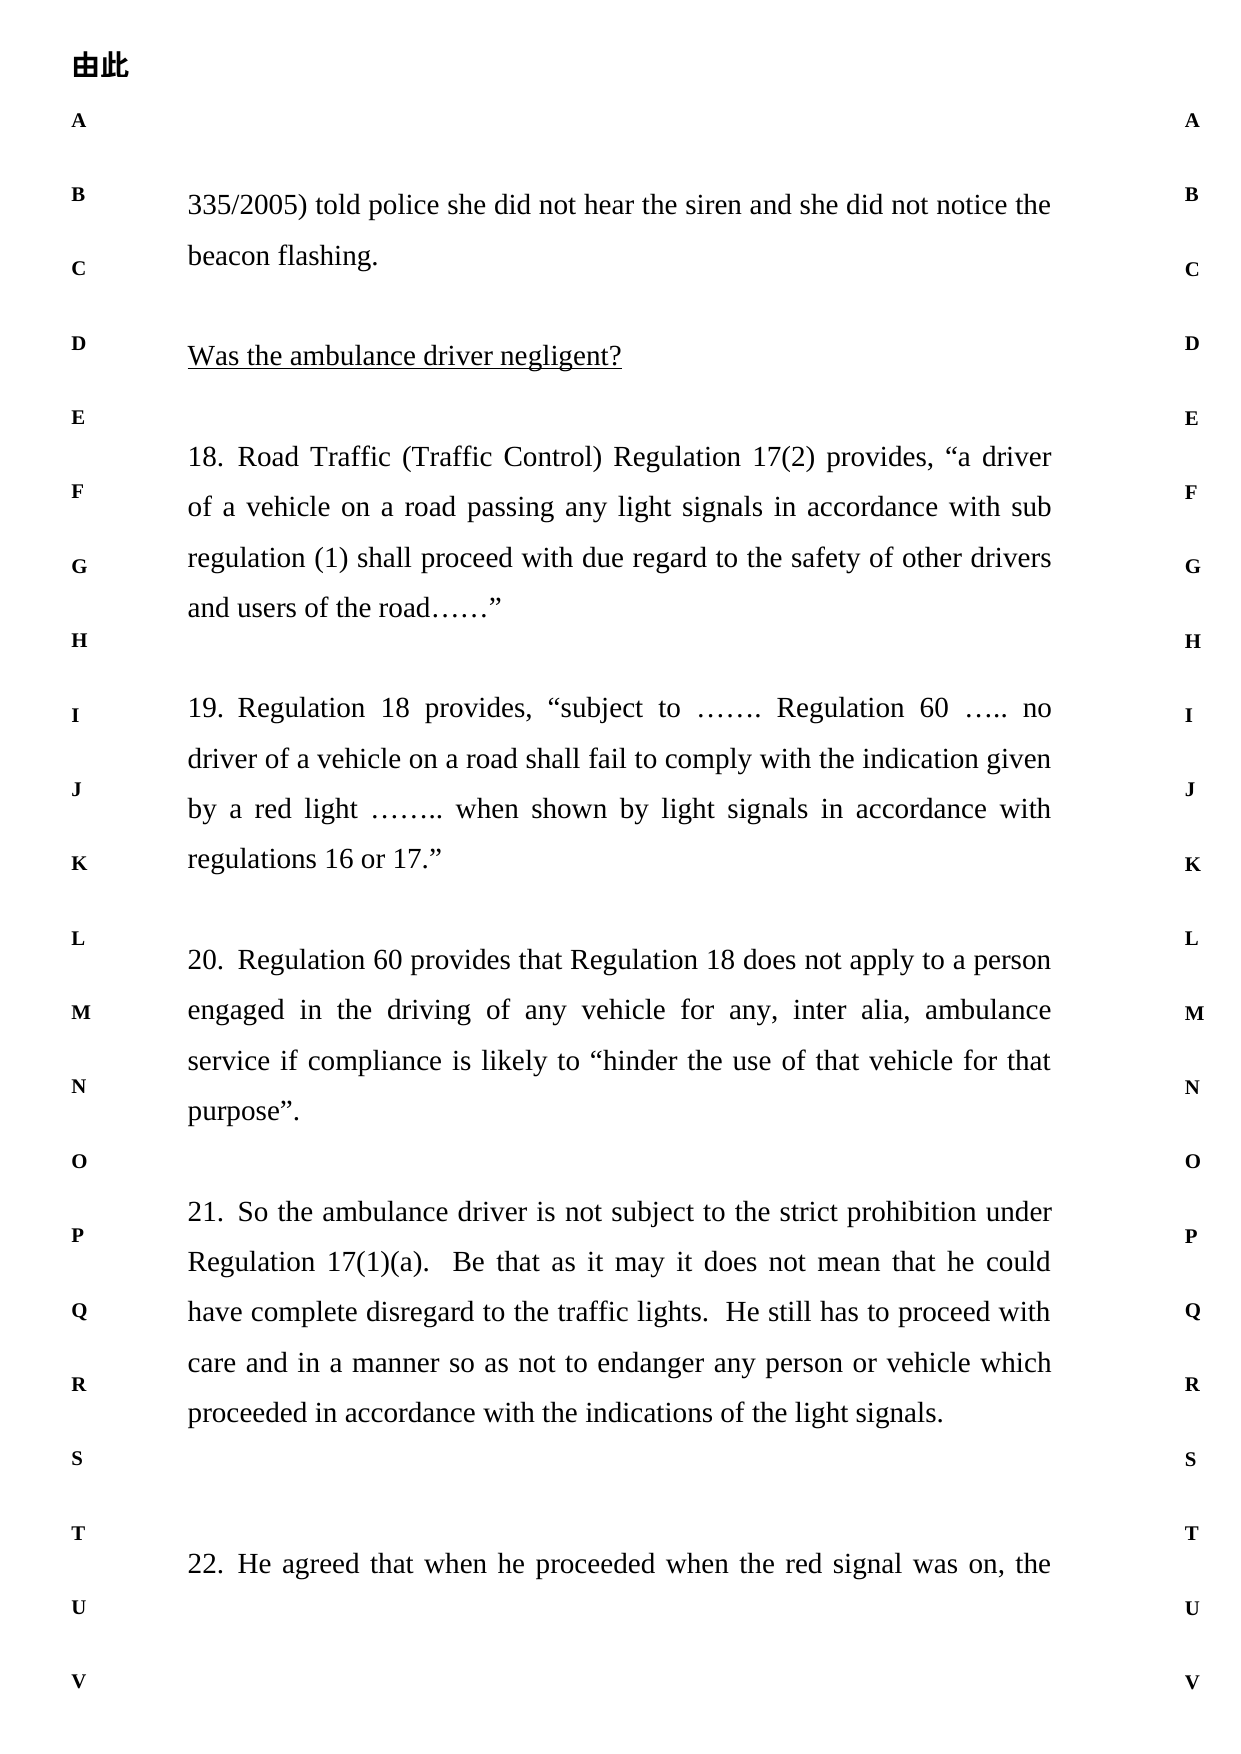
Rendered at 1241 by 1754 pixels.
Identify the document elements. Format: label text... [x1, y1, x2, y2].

list So the ambulance driver is not subject to the strict prohibition under Regulation 17(1)(a). Be that as it may it does not mean that he could have complete disregard to the traffic lights. He still has to proceed with care and in a manner so as not to endanger any person or vehicle which proceeded in accordance with the indications of the light signals. [187, 1194, 1053, 1428]
list Road Traffic (Traffic Control) Regulation 17(2) provides, “a driver of a vehicle on a road passing any light signals in accordance with sub regulation (1) shall proceed with due regard to the safety of other drivers and users of the road……” [187, 439, 1053, 623]
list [187, 187, 1053, 271]
text Was the ambulance driver negligent? [187, 338, 1053, 372]
list Regulation 60 provides that Regulation 18 does not apply to a person engaged in the driving of any vehicle for any, inter alia, ambulance service if compliance is likely to “hinder the use of that vehicle for that purpose”. [187, 942, 1053, 1127]
list Regulation 18 provides, “subject to ……. Regulation 60 ….. no driver of a vehicle on a road shall fail to comply with the indication given by a red light …….. when shown by light signals in accordance with regulations 16 or 17.” [187, 691, 1053, 875]
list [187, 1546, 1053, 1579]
